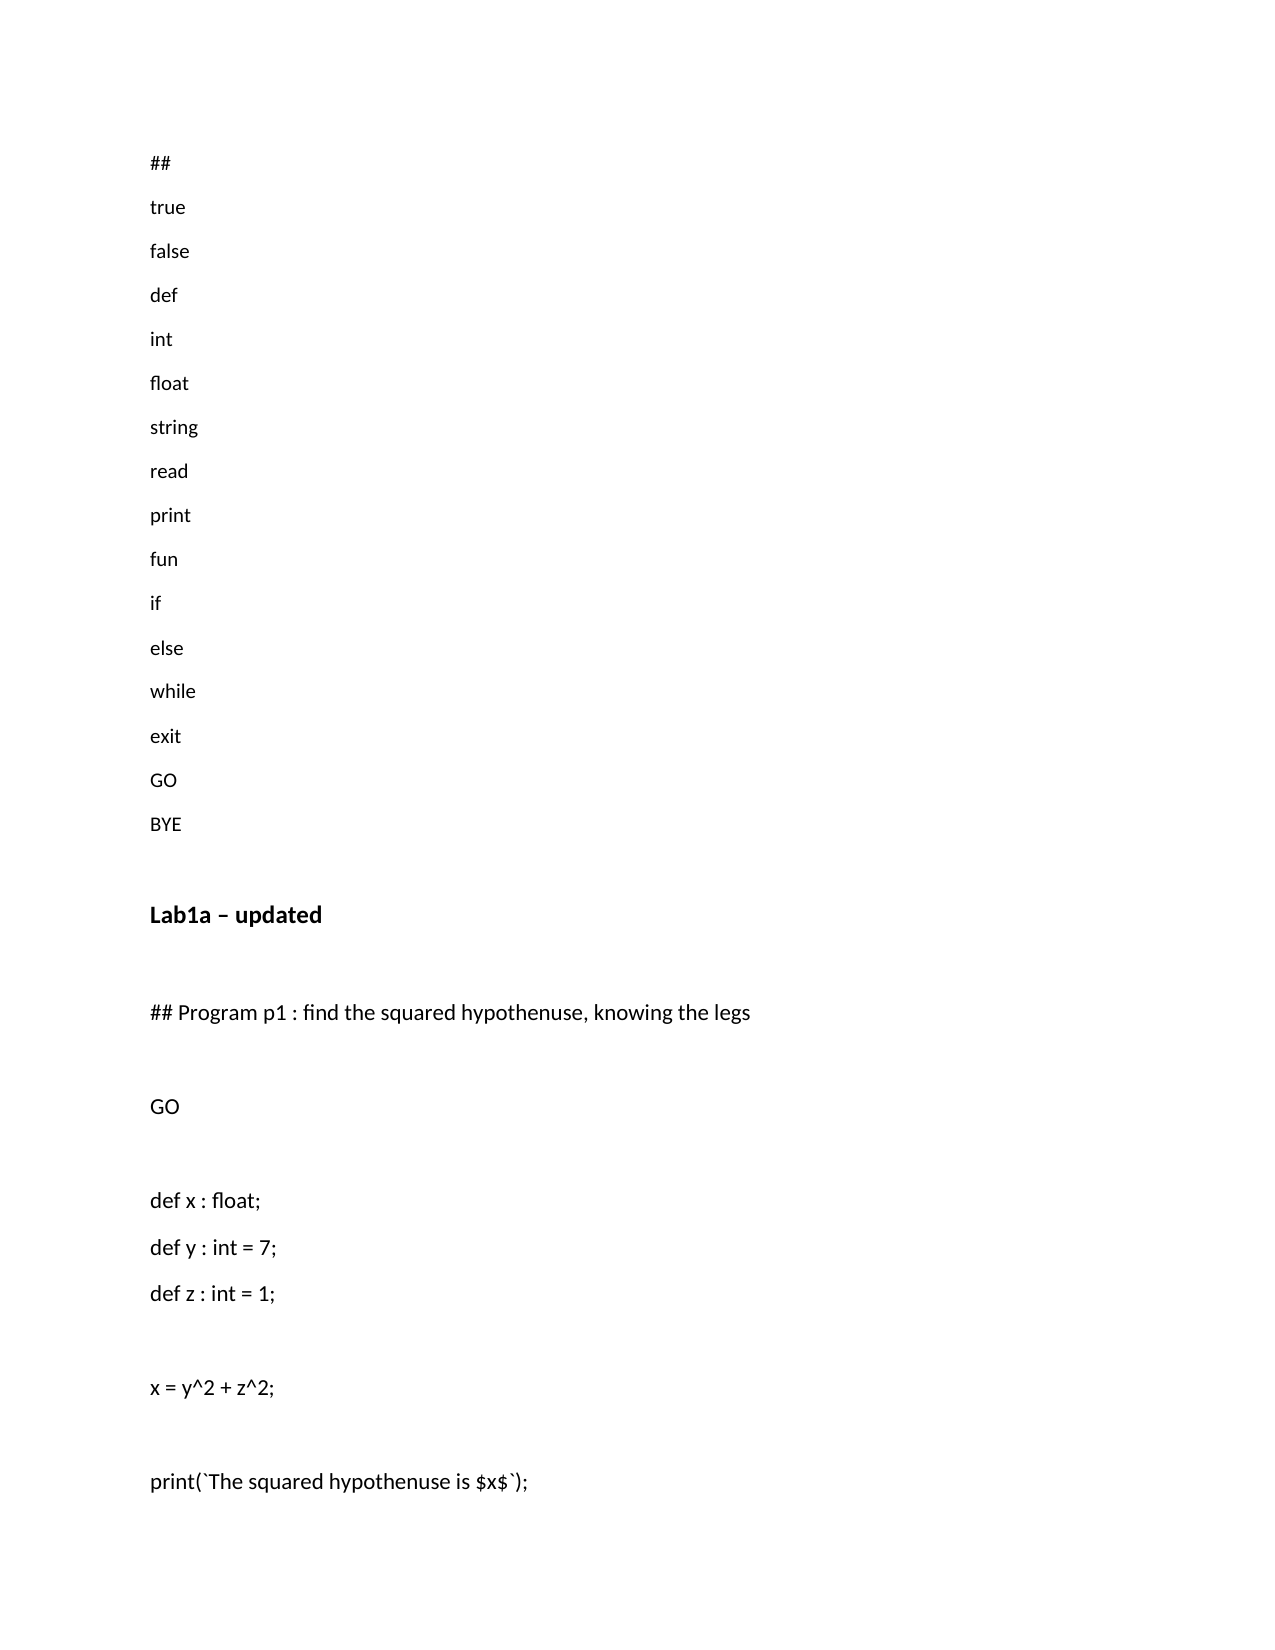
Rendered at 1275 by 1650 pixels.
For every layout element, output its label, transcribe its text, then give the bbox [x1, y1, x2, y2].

text Lab1a – updated [150, 899, 1125, 929]
text print(`The squared hypothenuse is $x$`); [150, 1467, 1125, 1495]
text GO [150, 767, 1125, 792]
text print [150, 502, 1125, 528]
text def [150, 282, 1125, 308]
text if [150, 591, 1125, 616]
text def x : float; [150, 1186, 1125, 1214]
text read [150, 458, 1125, 484]
text def z : int = 1; [150, 1279, 1125, 1307]
text ## [150, 150, 1125, 175]
text string [150, 414, 1125, 440]
text exit [150, 723, 1125, 748]
text false [150, 238, 1125, 263]
text def y : int = 7; [150, 1233, 1125, 1261]
text ## Program p1 : find the squared hypothenuse, knowing the legs [150, 998, 1125, 1026]
text else [150, 635, 1125, 660]
text while [150, 679, 1125, 704]
text fun [150, 547, 1125, 572]
text true [150, 194, 1125, 219]
text GO [150, 1092, 1125, 1120]
text BYE [150, 811, 1125, 836]
text float [150, 370, 1125, 396]
text int [150, 326, 1125, 352]
text x = y^2 + z^2; [150, 1373, 1125, 1401]
